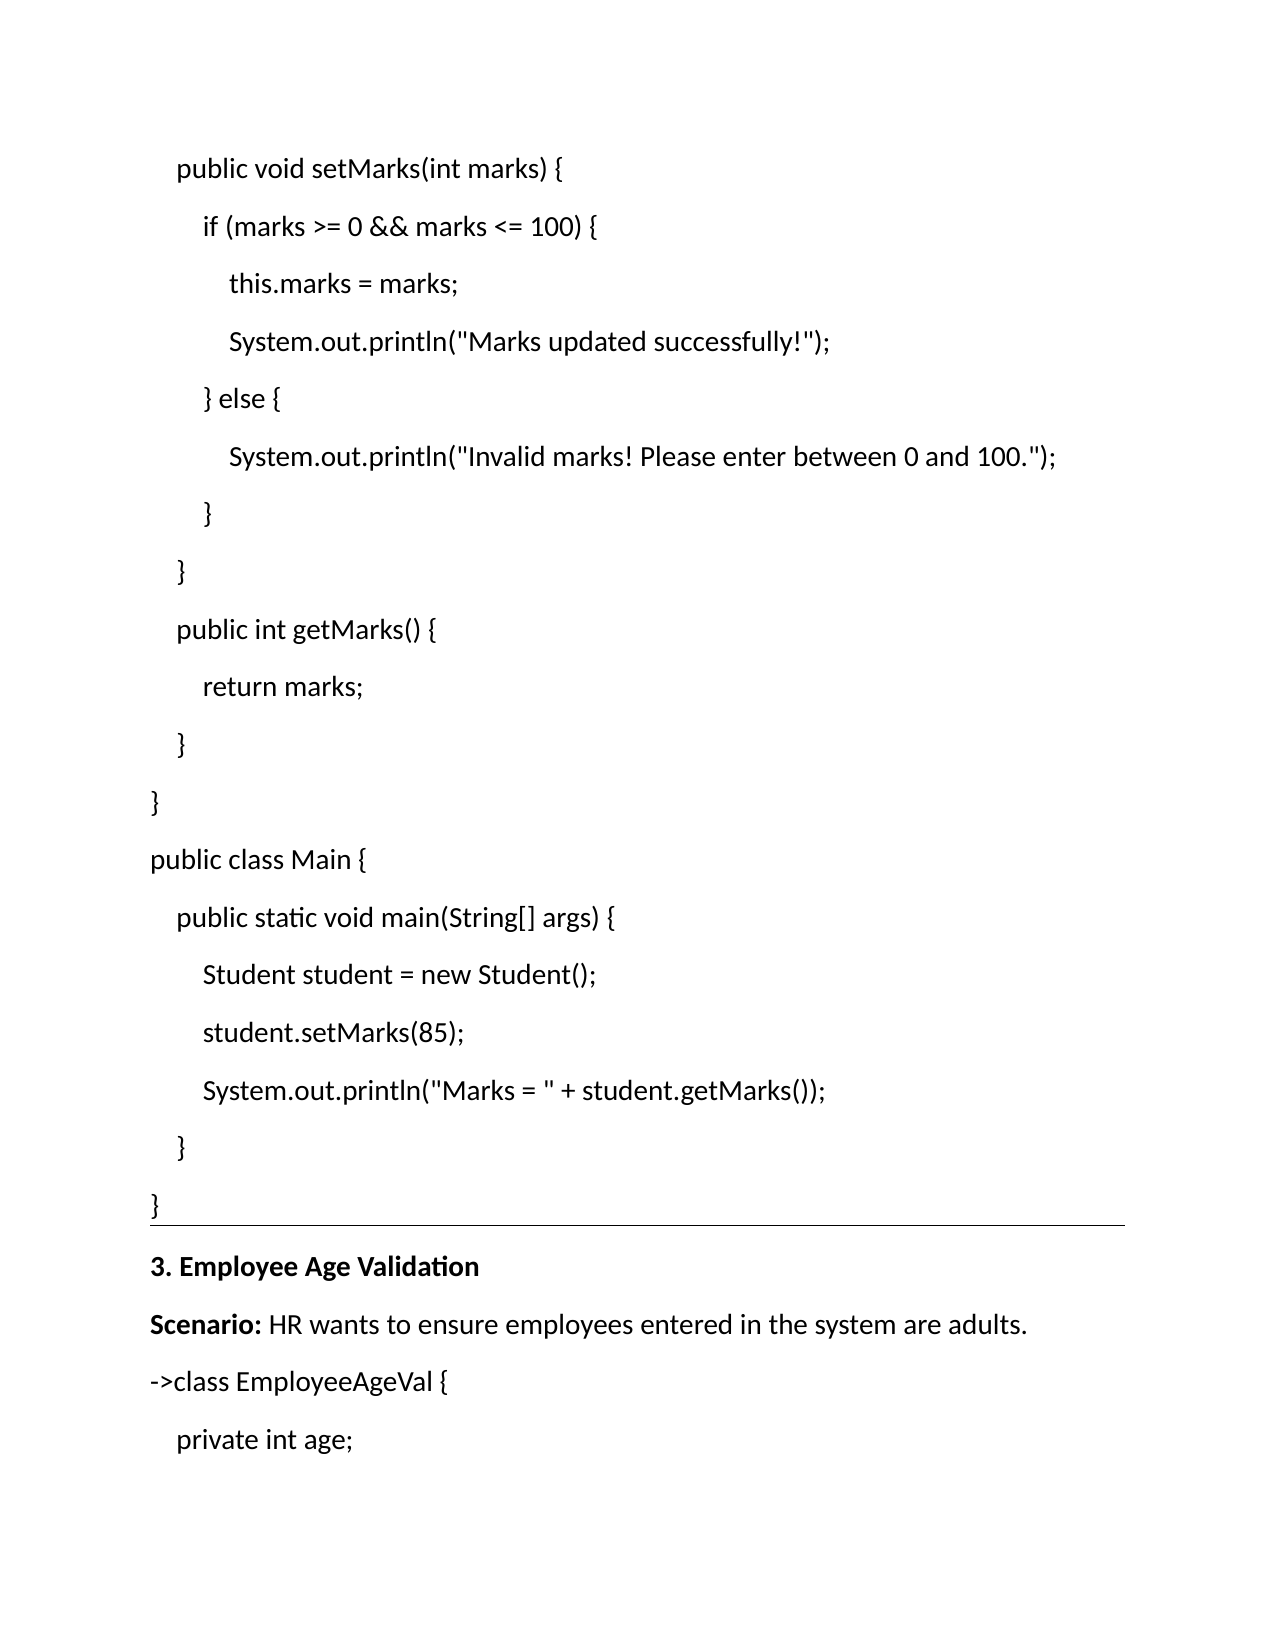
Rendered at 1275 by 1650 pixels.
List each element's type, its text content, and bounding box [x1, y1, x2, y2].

text public void setMarks(int marks) { [150, 150, 1125, 186]
text 3. Employee Age Validation [150, 1248, 1125, 1284]
text } [150, 496, 1125, 531]
text Student student = new Student(); [150, 956, 1125, 992]
text this.marks = marks; [150, 265, 1125, 301]
text student.setMarks(85); [150, 1014, 1125, 1050]
text ->class EmployeeAgeVal { [150, 1363, 1125, 1399]
text System.out.println("Invalid marks! Please enter between 0 and 100."); [150, 438, 1125, 474]
text } else { [150, 380, 1125, 416]
text public class Main { [150, 841, 1125, 877]
text return marks; [150, 668, 1125, 704]
text } [150, 1129, 1125, 1165]
text public int getMarks() { [150, 611, 1125, 646]
text } [150, 784, 1125, 819]
text } [150, 553, 1125, 589]
text if (marks >= 0 && marks <= 100) { [150, 208, 1125, 243]
text } [150, 726, 1125, 762]
text System.out.println("Marks updated successfully!"); [150, 323, 1125, 358]
text private int age; [150, 1421, 1125, 1457]
text } [150, 1187, 1125, 1225]
text Scenario: HR wants to ensure employees entered in the system are adults. [150, 1306, 1125, 1341]
text public static void main(String[] args) { [150, 899, 1125, 934]
text System.out.println("Marks = " + student.getMarks()); [150, 1072, 1125, 1107]
